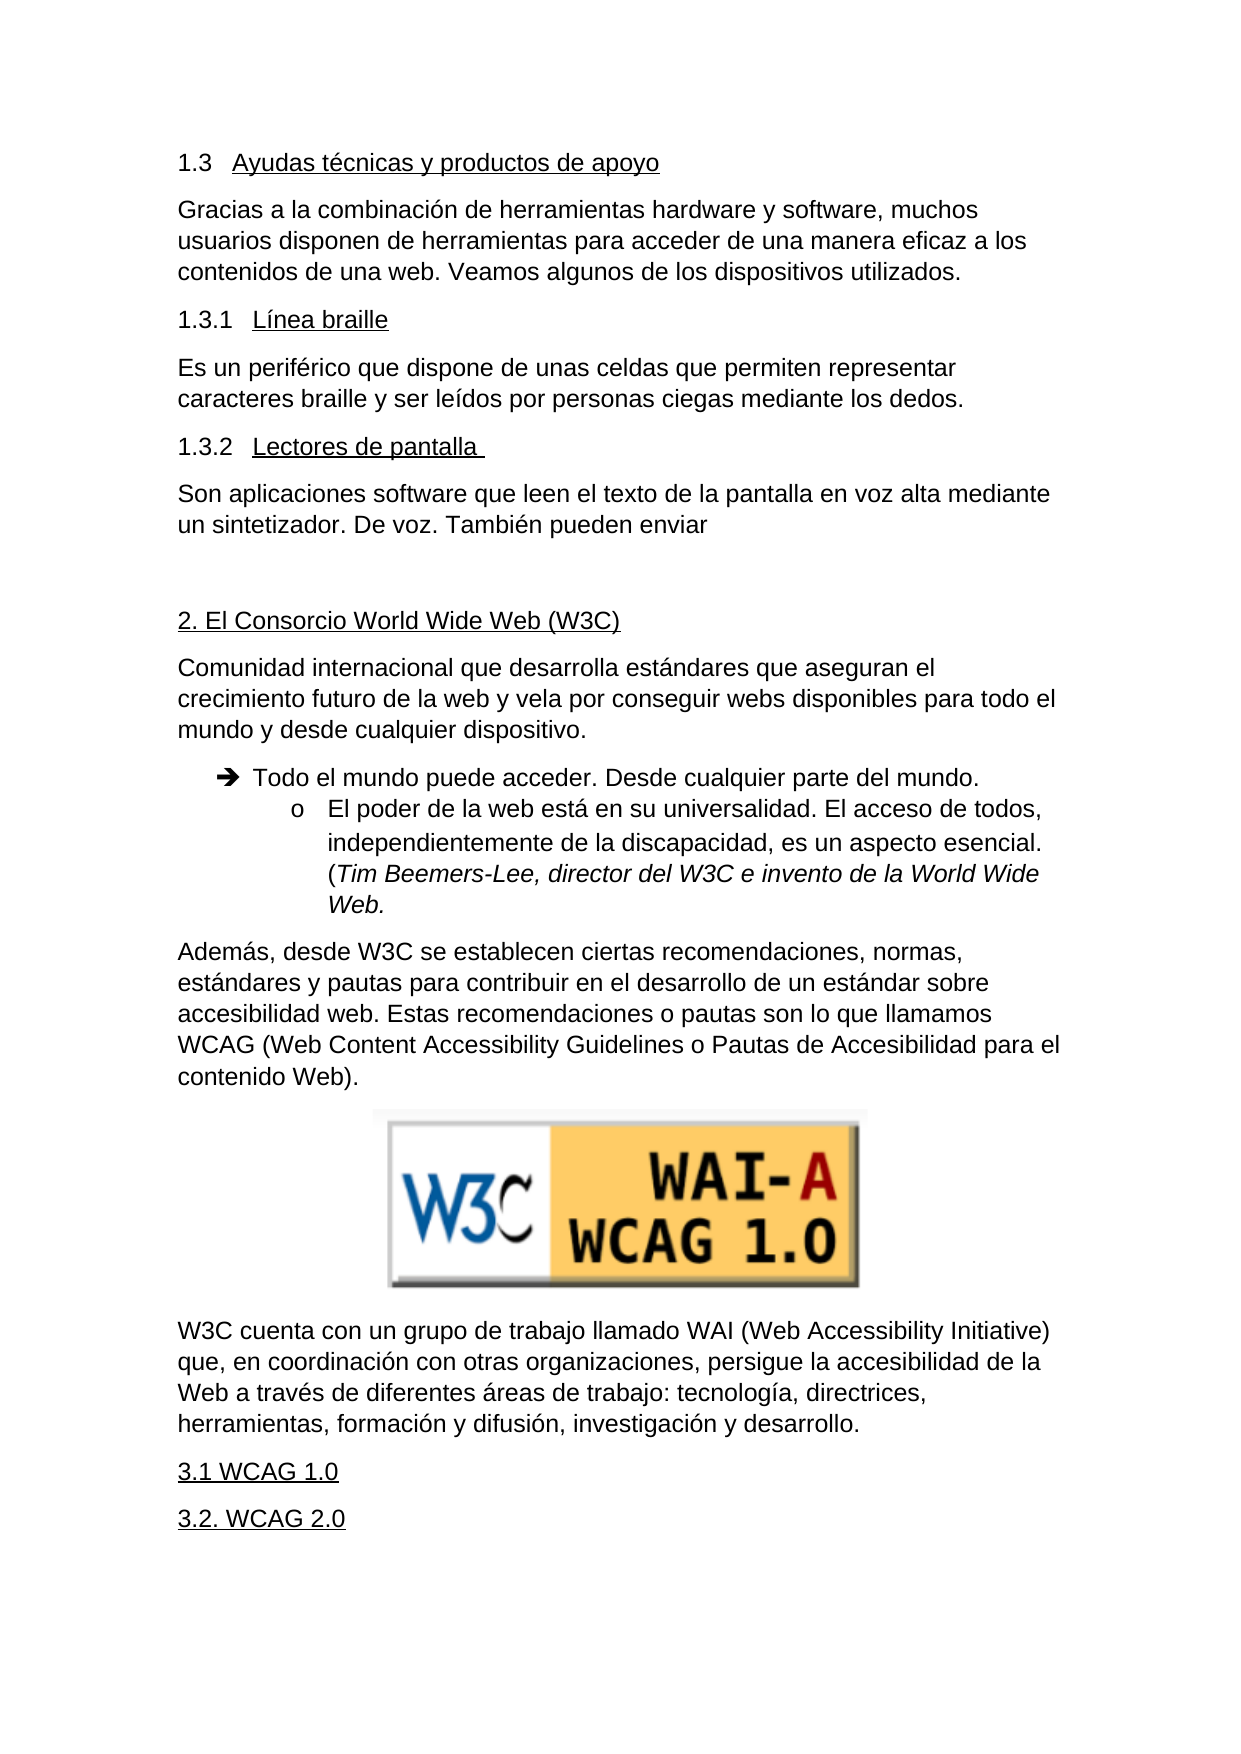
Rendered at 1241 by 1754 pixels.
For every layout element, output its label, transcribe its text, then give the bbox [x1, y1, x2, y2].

text Es un periférico que dispone de unas celdas que permiten representar caracteres braille y ser leídos por personas ciegas mediante los dedos. [177, 353, 1063, 413]
list Todo el mundo puede acceder. Desde cualquier parte del mundo. [215, 763, 1063, 792]
list Línea braille [177, 305, 1063, 334]
text Además, desde W3C se establecen ciertas recomendaciones, normas, estándares y pautas para contribuir en el desarrollo de un estándar sobre accesibilidad web. Estas recomendaciones o pautas son lo que llamamos WCAG (Web Content Accessibility Guidelines o Pautas de Accesibilidad para el contenido Web). [177, 937, 1063, 1090]
text W3C cuenta con un grupo de trabajo llamado WAI (Web Accessibility Initiative) que, en coordinación con otras organizaciones, persigue la accesibilidad de la Web a través de diferentes áreas de trabajo: tecnología, directrices, herramientas, formación y difusión, investigación y desarrollo. [177, 1316, 1063, 1437]
list Lectores de pantalla [177, 432, 1063, 460]
text Son aplicaciones software que leen el texto de la pantalla en voz alta mediante un sintetizador. De voz. También pueden enviar [177, 479, 1063, 539]
text 3.2. WCAG 2.0 [177, 1504, 1063, 1533]
list El poder de la web está en su universalidad. El acceso de todos, independientemente de la discapacidad, es un aspecto esencial. (Tim Beemers-Lee, director del W3C e invento de la World Wide Web. [290, 794, 1063, 918]
text 2. El Consorcio World Wide Web (W3C) [177, 606, 1063, 634]
text 3.1 WCAG 1.0 [177, 1456, 1063, 1485]
text Comunidad internacional que desarrolla estándares que aseguran el crecimiento futuro de la web y vela por conseguir webs disponibles para todo el mundo y desde cualquier dispositivo. [177, 653, 1063, 744]
list Ayudas técnicas y productos de apoyo [177, 148, 1063, 176]
text Gracias a la combinación de herramientas hardware y software, muchos usuarios disponen de herramientas para acceder de una manera eficaz a los contenidos de una web. Veamos algunos de los dispositivos utilizados. [177, 195, 1063, 286]
picture [372, 1109, 868, 1297]
